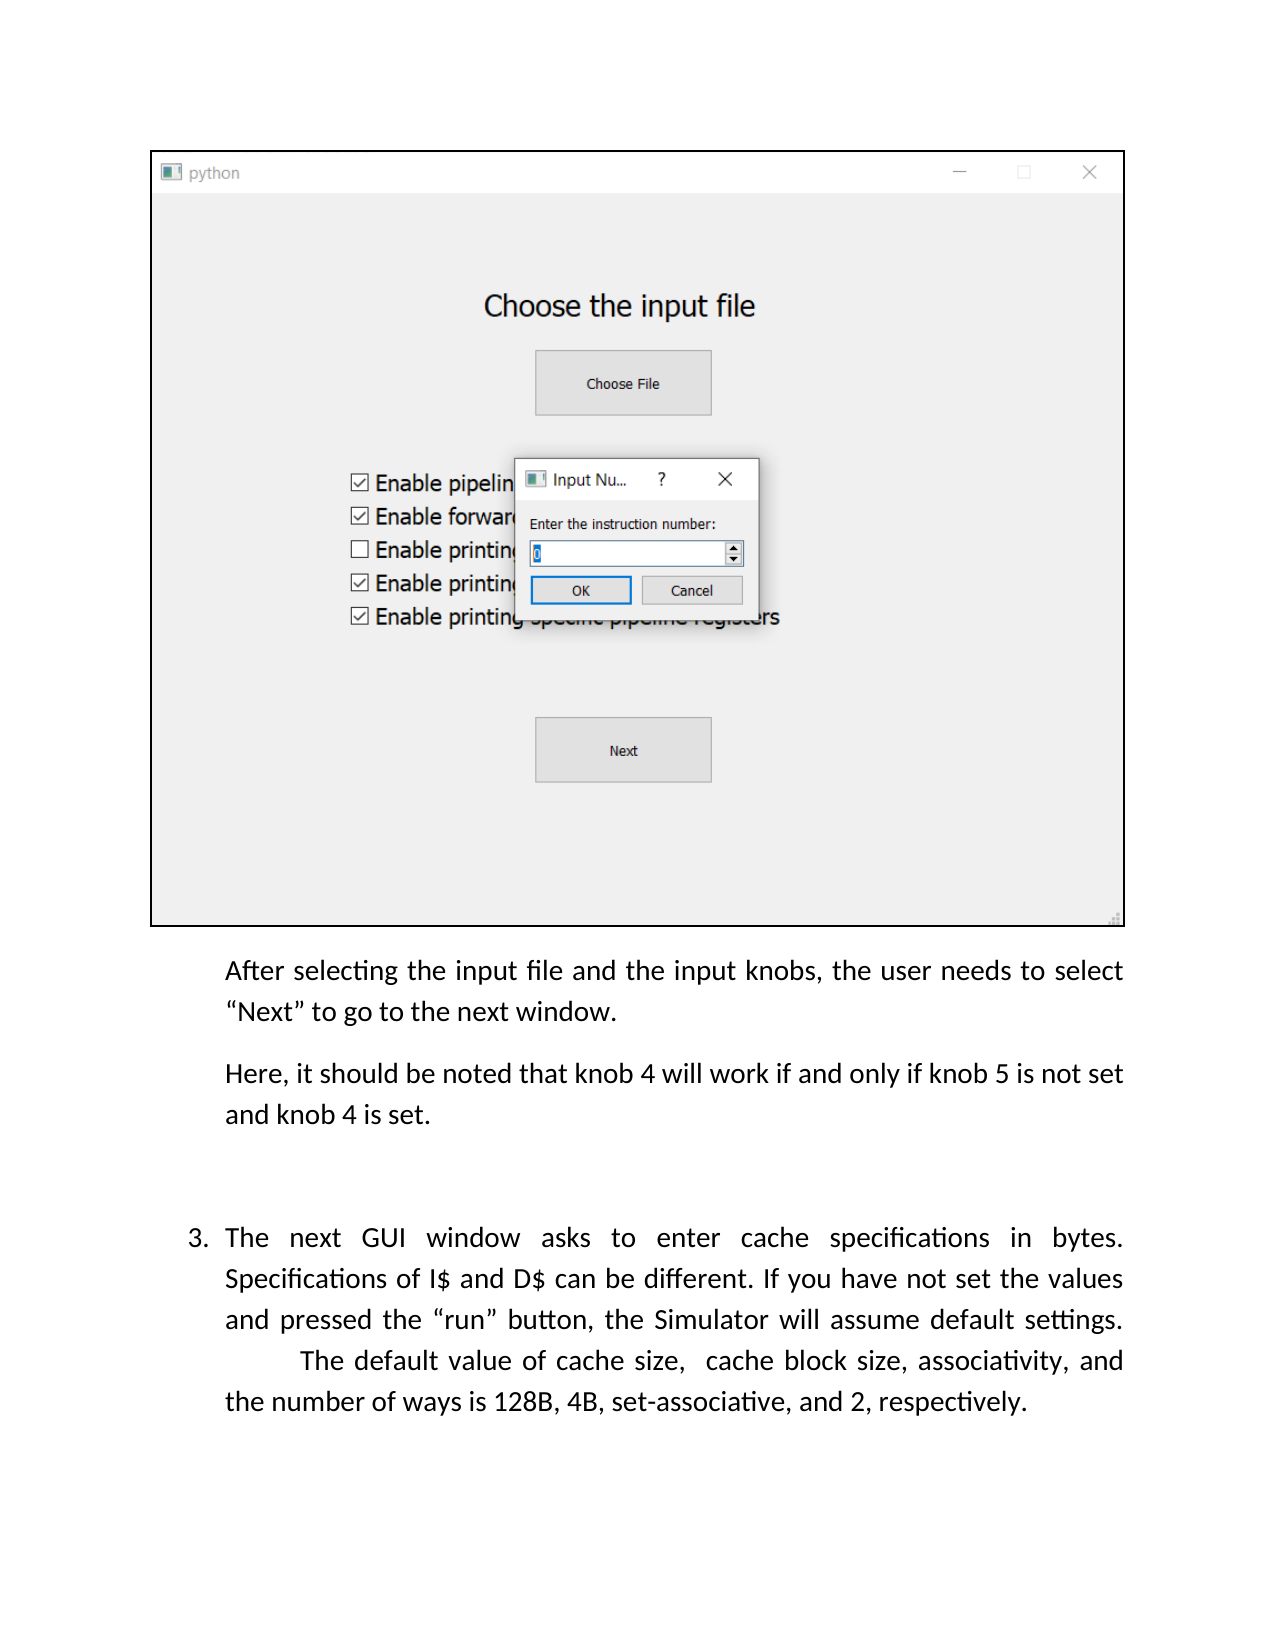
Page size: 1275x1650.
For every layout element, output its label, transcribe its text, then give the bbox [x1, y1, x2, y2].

picture [152, 152, 1123, 925]
text Here, it should be noted that knob 4 will work if and only if knob 5 is not set and knob 4 is set. [225, 1055, 1125, 1131]
text After selecting the input file and the input knobs, the user needs to select “Next” to go to the next window. [225, 952, 1125, 1029]
list The next GUI window asks to enter cache specifications in bytes. Specifications of I$ and D$ can be different. If you have not set the values and pressed the “run” button, the Simulator will assume default settings. The default value of cache size, cache block size, associativity, and the number of ways is 128B, 4B, set-associative, and 2, respectively. [187, 1219, 1125, 1419]
